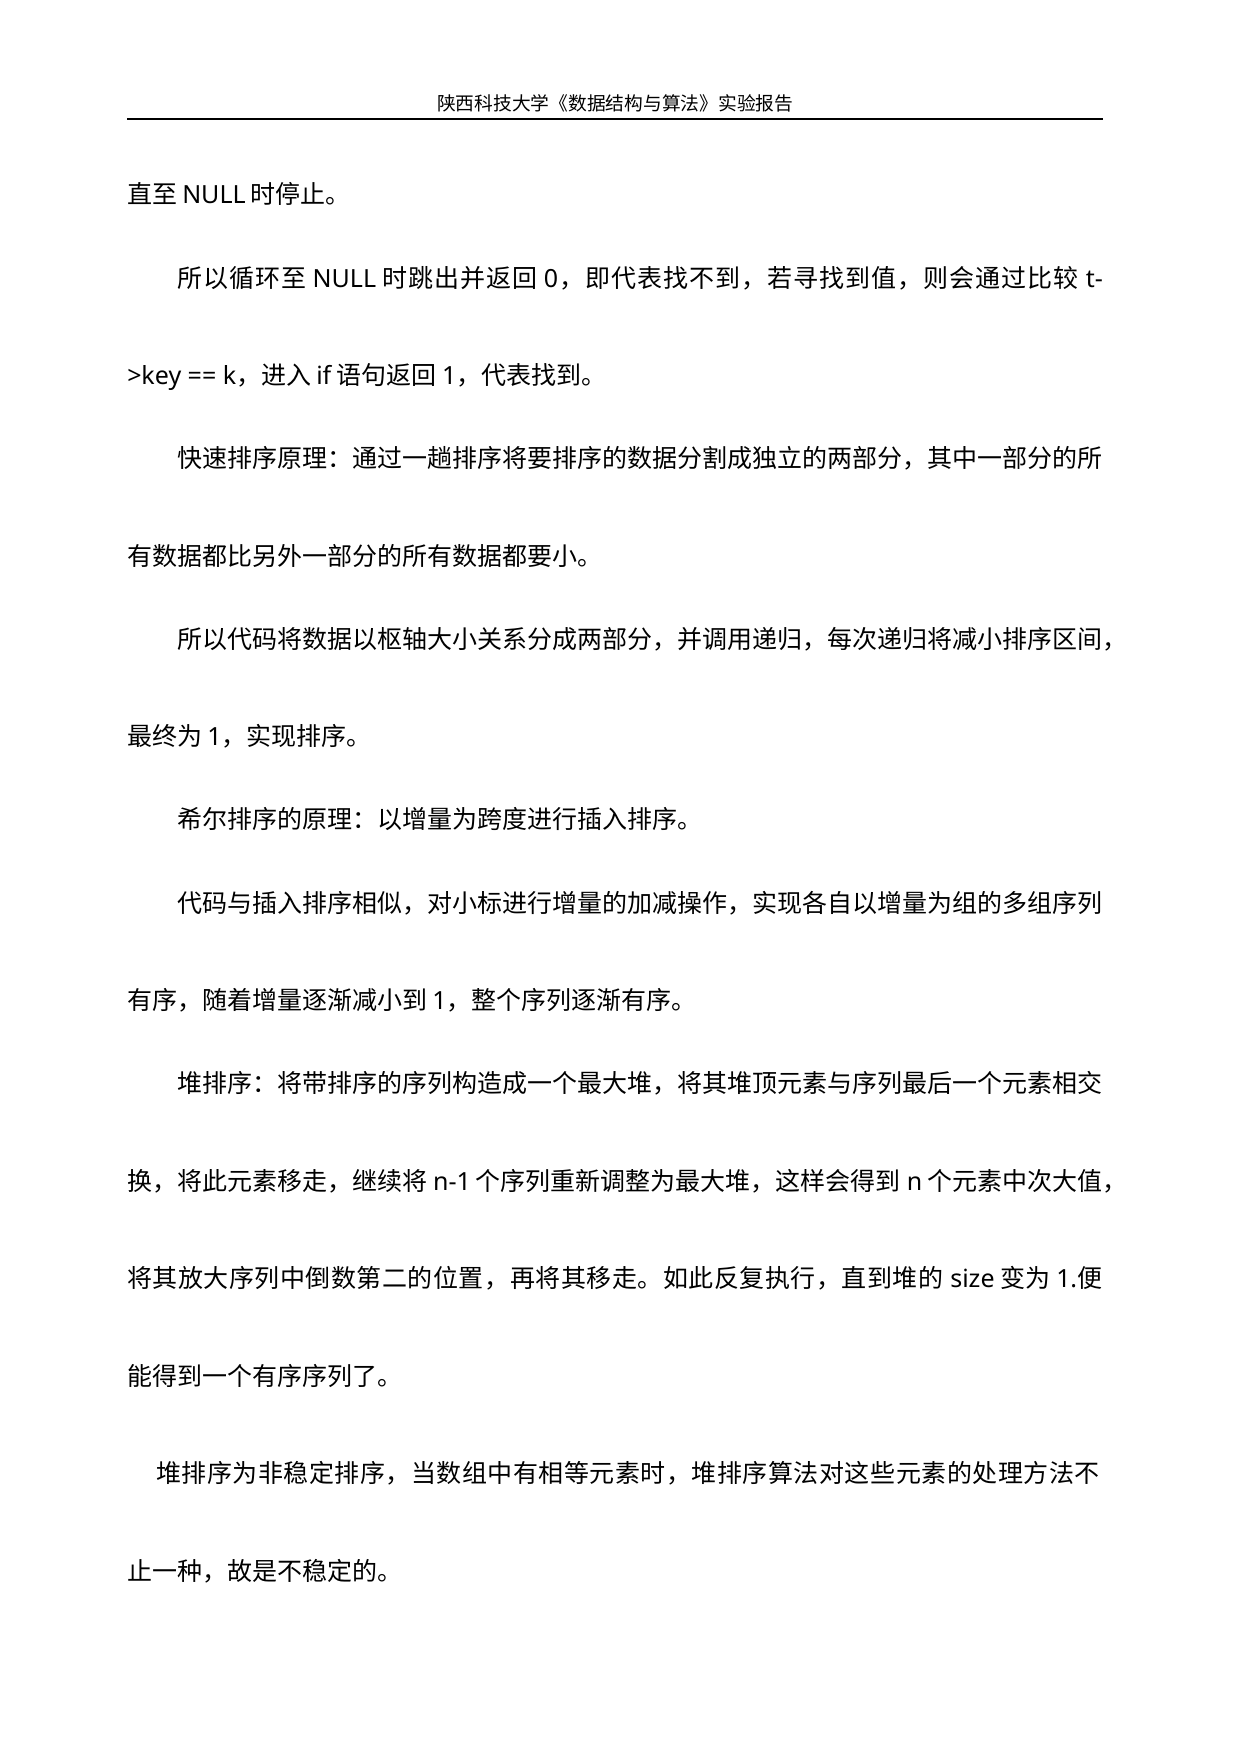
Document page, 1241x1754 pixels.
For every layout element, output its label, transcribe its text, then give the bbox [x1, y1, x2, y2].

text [127, 161, 1103, 226]
text 快速排序原理：通过一趟排序将要排序的数据分割成独立的两部分，其中一部分的所有数据都比另外一部分的所有数据都要小。 [127, 424, 1103, 587]
text 代码与插入排序相似，对小标进行增量的加减操作，实现各自以增量为组的多组序列有序，随着增量逐渐减小到1，整个序列逐渐有序。 [127, 869, 1103, 1031]
text 希尔排序的原理：以增量为跨度进行插入排序。 [127, 786, 1103, 851]
text 堆排序：将带排序的序列构造成一个最大堆，将其堆顶元素与序列最后一个元素相交换，将此元素移走，继续将n-1个序列重新调整为最大堆，这样会得到n个元素中次大值，将其放大序列中倒数第二的位置，再将其移走。如此反复执行，直到堆的size变为1.便能得到一个有序序列了。 堆排序为非稳定排序，当数组中有相等元素时，堆排序算法对这些元素的处理方法不止一种，故是不稳定的。 [127, 1049, 1103, 1602]
text 所以循环至NULL时跳出并返回0，即代表找不到，若寻找到值，则会通过比较t->key == k，进入if语句返回 1，代表找到。 [127, 244, 1103, 406]
text 所以代码将数据以枢轴大小关系分成两部分，并调用递归，每次递归将减小排序区间，最终为1，实现排序。 [127, 605, 1103, 767]
